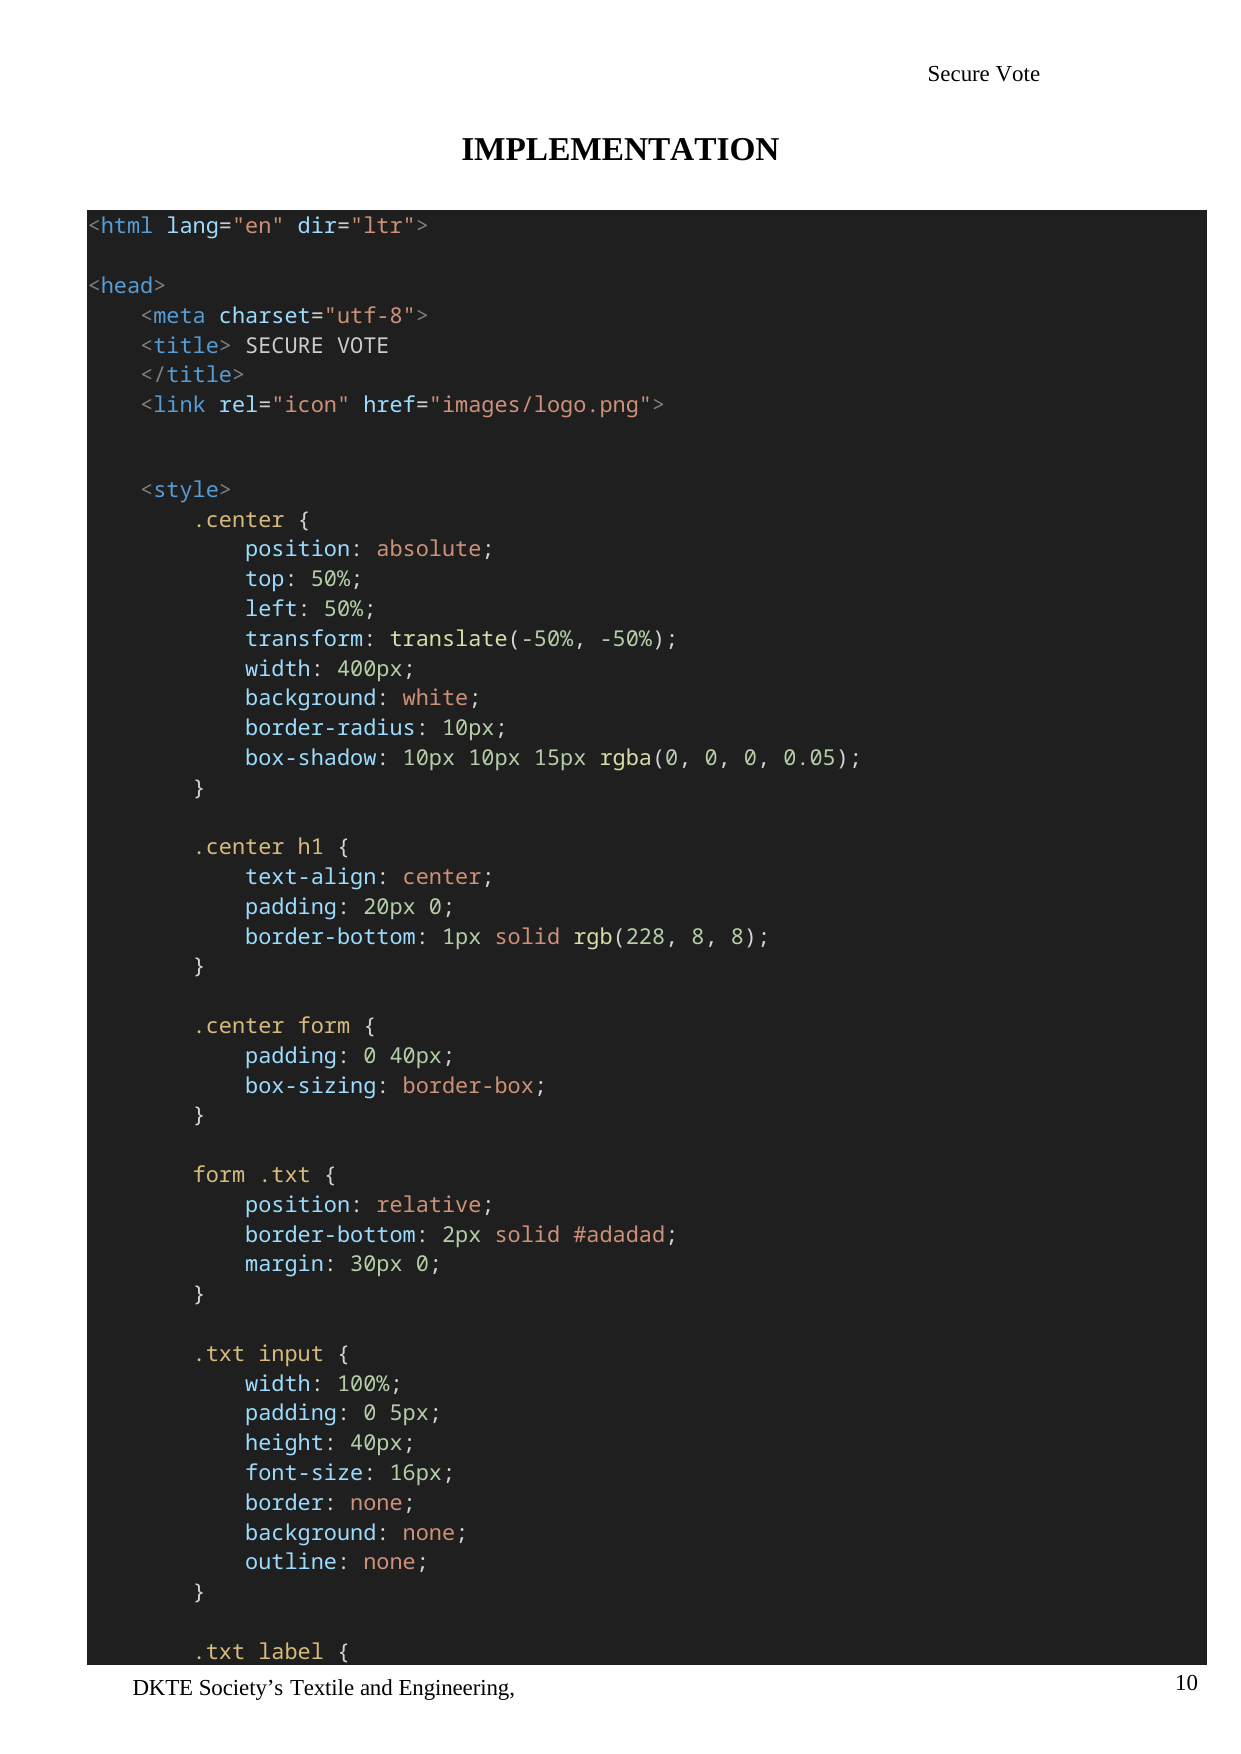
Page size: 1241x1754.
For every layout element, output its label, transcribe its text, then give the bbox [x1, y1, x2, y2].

text text-align: center; [87, 861, 1207, 891]
text position: absolute; [87, 533, 1207, 563]
text background: none; [87, 1516, 1207, 1546]
subtitle IMPLEMENTATION [94, 129, 1146, 167]
text border: none; [87, 1487, 1207, 1516]
text padding: 20px 0; [87, 891, 1207, 921]
text padding: 0 40px; [87, 1040, 1207, 1069]
text .center { [87, 503, 1207, 533]
text .txt input { [87, 1338, 1207, 1367]
text } [87, 1099, 1207, 1129]
text form .txt { [87, 1159, 1207, 1189]
text <meta charset="utf-8"> [87, 300, 1207, 329]
text box-sizing: border-box; [87, 1069, 1207, 1099]
text position: relative; [87, 1189, 1207, 1218]
text .center h1 { [87, 831, 1207, 861]
text left: 50%; [87, 593, 1207, 623]
text } [87, 772, 1207, 801]
text font-size: 16px; [87, 1457, 1207, 1487]
text </title> [87, 359, 1207, 389]
text <title> SECURE VOTE [87, 329, 1207, 359]
text padding: 0 5px; [87, 1397, 1207, 1427]
text transform: translate(-50%, -50%); [87, 623, 1207, 652]
text .center form { [87, 1010, 1207, 1040]
text border-bottom: 1px solid rgb(228, 8, 8); [87, 921, 1207, 950]
text top: 50%; [87, 563, 1207, 593]
text width: 400px; [87, 652, 1207, 682]
text height: 40px; [87, 1427, 1207, 1457]
text } [87, 950, 1207, 980]
text border-radius: 10px; [87, 712, 1207, 742]
text } [87, 1576, 1207, 1606]
text border-bottom: 2px solid #adadad; [87, 1218, 1207, 1248]
text width: 100%; [87, 1367, 1207, 1397]
text .txt label { [87, 1636, 1207, 1665]
text margin: 30px 0; [87, 1248, 1207, 1278]
text box-shadow: 10px 10px 15px rgba(0, 0, 0, 0.05); [87, 742, 1207, 772]
text <html lang="en" dir="ltr"> [87, 210, 1207, 240]
text <head> [87, 270, 1207, 300]
text <style> [87, 474, 1207, 503]
text background: white; [87, 682, 1207, 712]
text outline: none; [87, 1546, 1207, 1576]
text <link rel="icon" href="images/logo.png"> [87, 389, 1207, 419]
text } [87, 1278, 1207, 1308]
